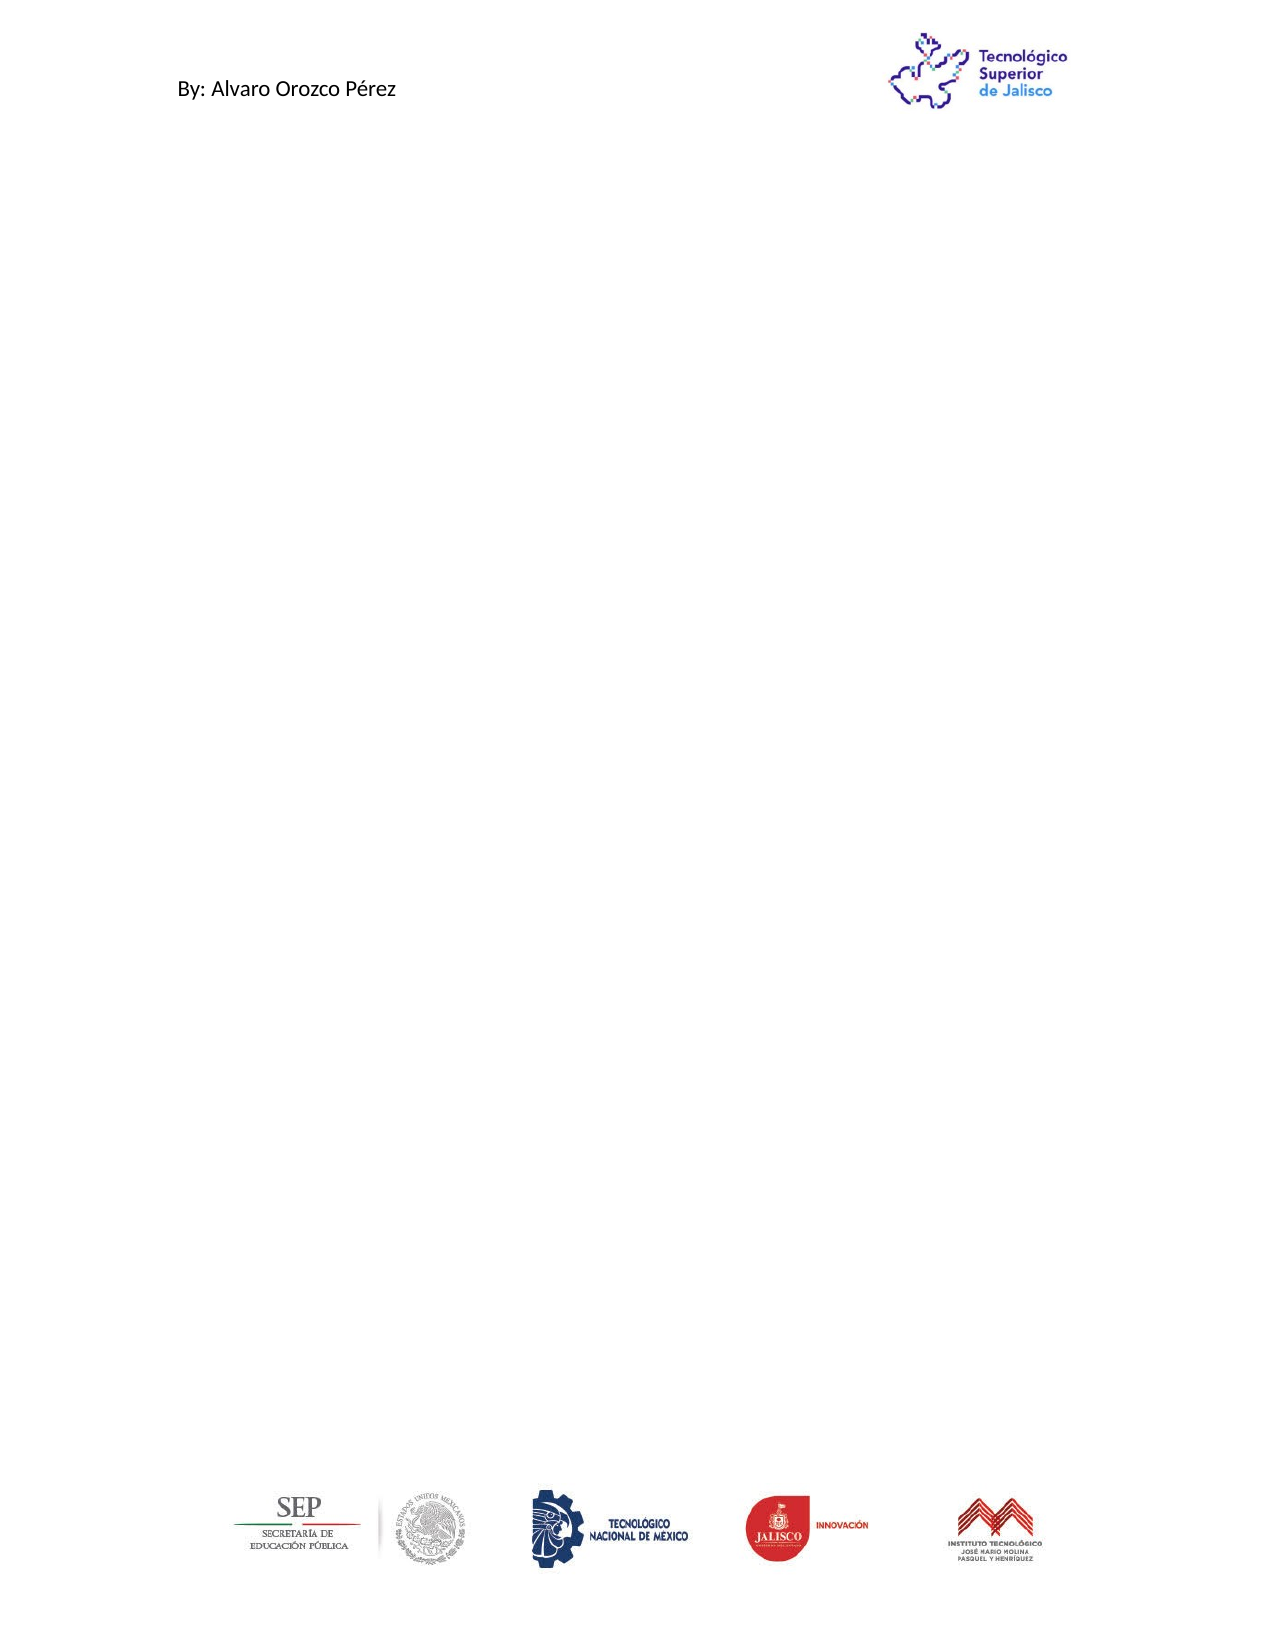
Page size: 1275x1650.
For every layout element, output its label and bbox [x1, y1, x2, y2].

picture [177, 1483, 1097, 1577]
picture [880, 28, 1071, 113]
